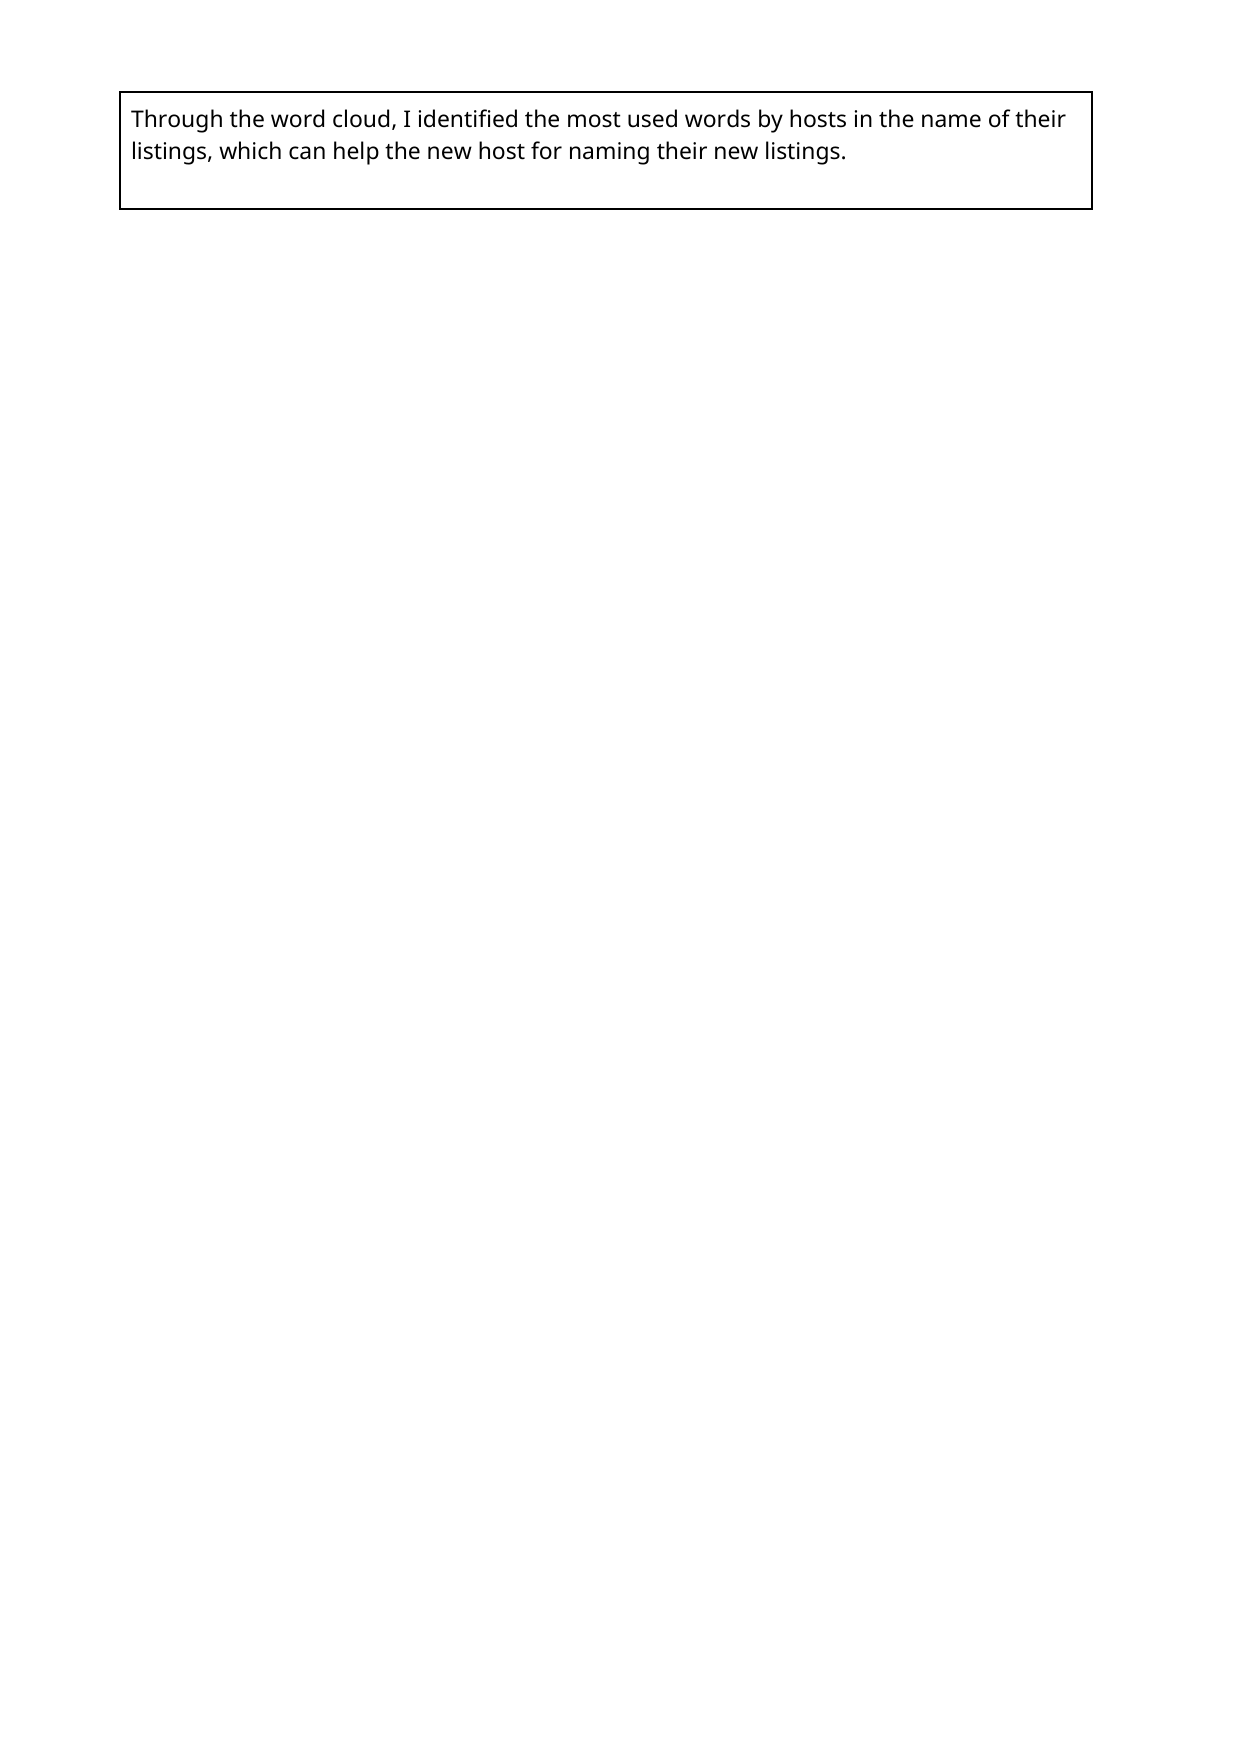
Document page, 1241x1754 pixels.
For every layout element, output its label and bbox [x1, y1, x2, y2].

table_cell [121, 93, 1091, 208]
